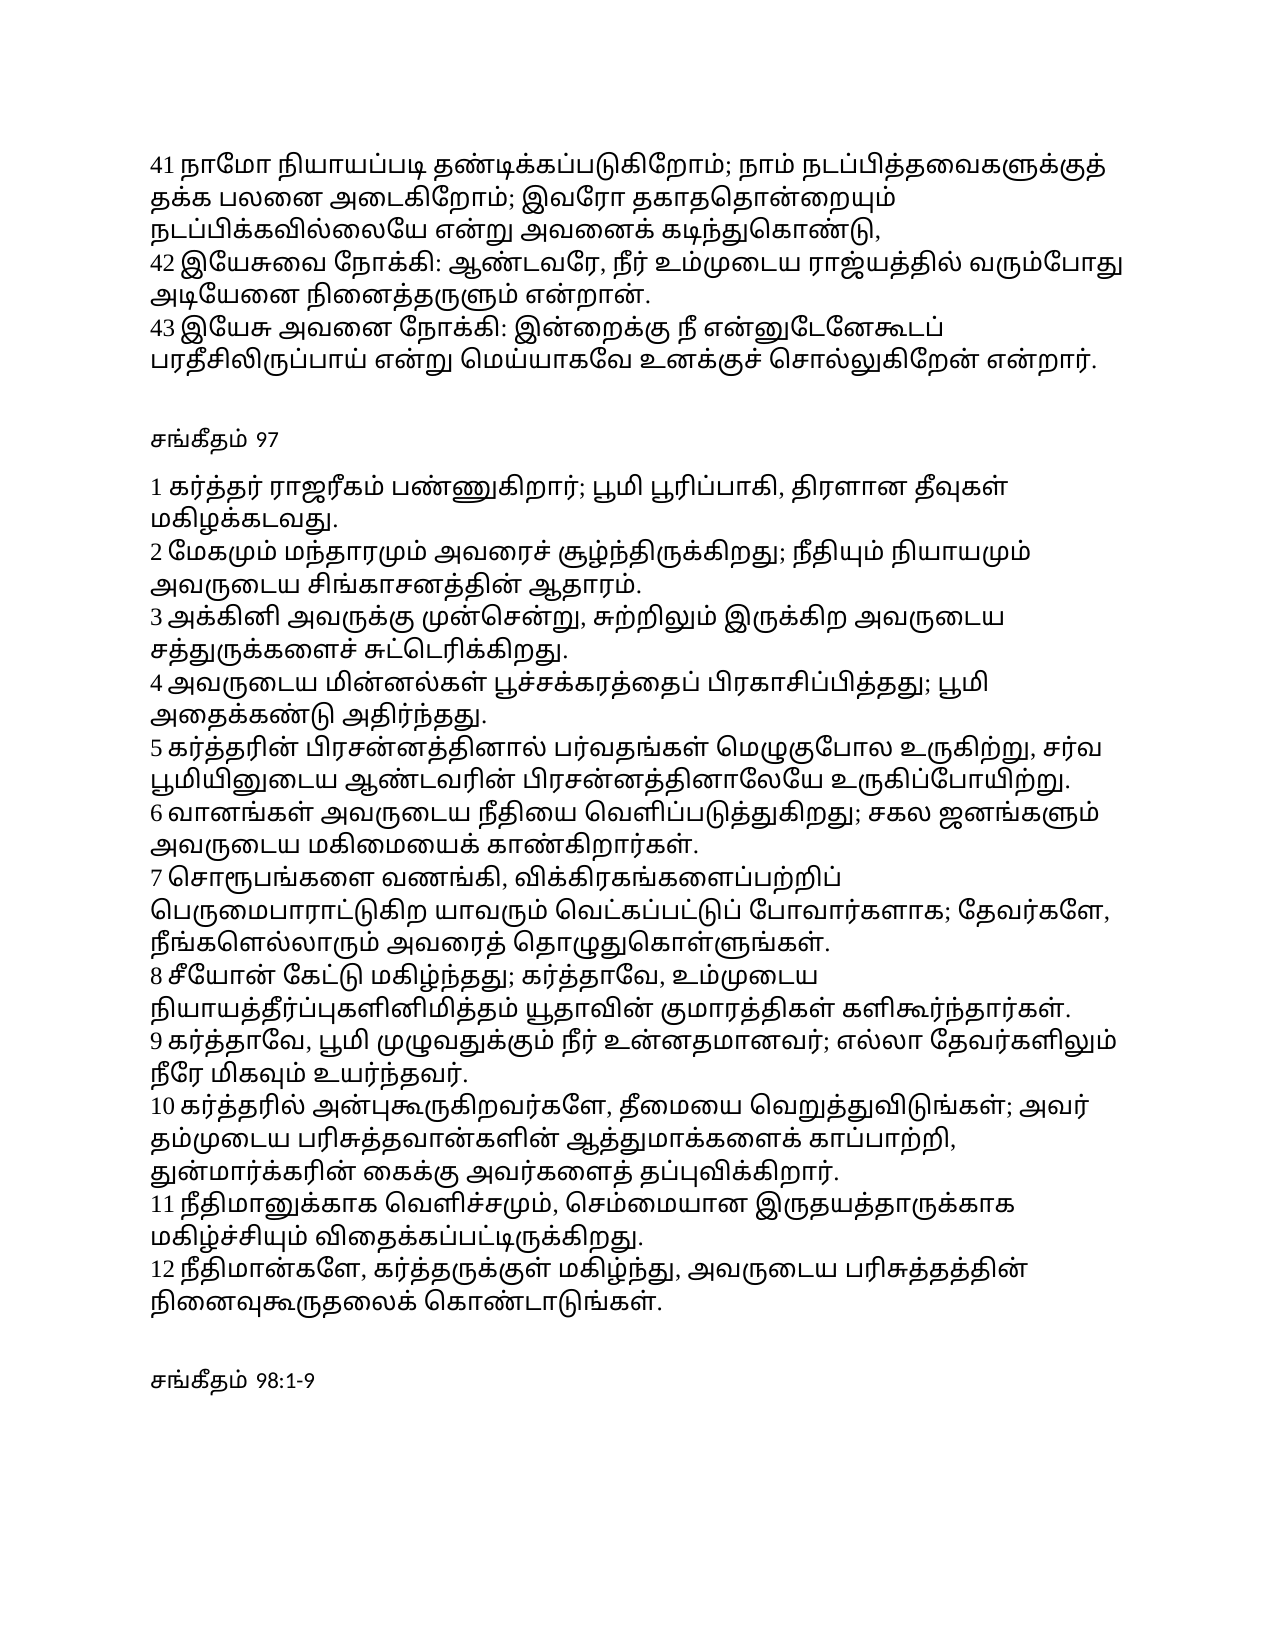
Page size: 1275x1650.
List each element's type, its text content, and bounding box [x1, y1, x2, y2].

text 11நீதிமானுக்காக வெளிச்சமும், செம்மையான இருதயத்தாருக்காக மகிழ்ச்சியும் விதைக்கப்பட்டிருக்கிறது. [150, 1189, 1125, 1254]
text சங்கீதம் 97 [150, 425, 1125, 453]
text 4அவருடைய மின்னல்கள் பூச்சக்கரத்தைப் பிரகாசிப்பித்தது; பூமி அதைக்கண்டு அதிர்ந்தது. [150, 668, 1125, 733]
text 8சீயோன் கேட்டு மகிழ்ந்தது; கர்த்தாவே, உம்முடைய நியாயத்தீர்ப்புகளினிமித்தம் யூதாவின் குமாரத்திகள் களிகூர்ந்தார்கள். [150, 961, 1125, 1026]
text 5கர்த்தரின் பிரசன்னத்தினால் பர்வதங்கள் மெழுகுபோல உருகிற்று, சர்வ பூமியினுடைய ஆண்டவரின் பிரசன்னத்தினாலேயே உருகிப்போயிற்று. [150, 733, 1125, 798]
text 3அக்கினி அவருக்கு முன்சென்று, சுற்றிலும் இருக்கிற அவருடைய சத்துருக்களைச் சுட்டெரிக்கிறது. [150, 602, 1125, 668]
text 10கர்த்தரில் அன்புகூருகிறவர்களே, தீமையை வெறுத்துவிடுங்கள்; அவர் தம்முடைய பரிசுத்தவான்களின் ஆத்துமாக்களைக் காப்பாற்றி, துன்மார்க்கரின் கைக்கு அவர்களைத் தப்புவிக்கிறார். [150, 1091, 1125, 1189]
text 6வானங்கள் அவருடைய நீதியை வெளிப்படுத்துகிறது; சகல ஜனங்களும் அவருடைய மகிமையைக் காண்கிறார்கள். [150, 798, 1125, 863]
text 2மேகமும் மந்தாரமும் அவரைச் சூழ்ந்திருக்கிறது; நீதியும் நியாயமும் அவருடைய சிங்காசனத்தின் ஆதாரம். [150, 537, 1125, 602]
text 42இயேசுவை நோக்கி: ஆண்டவரே, நீர் உம்முடைய ராஜ்யத்தில் வரும்போது அடியேனை நினைத்தருளும் என்றான். [150, 248, 1125, 313]
text 43இயேசு அவனை நோக்கி: இன்றைக்கு நீ என்னுடேனேகூடப் பரதீசிலிருப்பாய் என்று மெய்யாகவே உனக்குச் சொல்லுகிறேன் என்றார். [150, 313, 1125, 378]
text 9கர்த்தாவே, பூமி முழுவதுக்கும் நீர் உன்னதமானவர்; எல்லா தேவர்களிலும் நீரே மிகவும் உயர்ந்தவர். [150, 1026, 1125, 1091]
text 7சொரூபங்களை வணங்கி, விக்கிரகங்களைப்பற்றிப் பெருமைபாராட்டுகிற யாவரும் வெட்கப்பட்டுப் போவார்களாக; தேவர்களே, நீங்களெல்லாரும் அவரைத் தொழுதுகொள்ளுங்கள். [150, 863, 1125, 961]
text 12நீதிமான்களே, கர்த்தருக்குள் மகிழ்ந்து, அவருடைய பரிசுத்தத்தின் நினைவுகூருதலைக் கொண்டாடுங்கள். [150, 1254, 1125, 1320]
text சங்கீதம் 98:1-9 [150, 1367, 1125, 1394]
text 1 கர்த்தர் ராஜரீகம் பண்ணுகிறார்; பூமி பூரிப்பாகி, திரளான தீவுகள் மகிழக்கடவது. [150, 472, 1125, 537]
text 41நாமோ நியாயப்படி தண்டிக்கப்படுகிறோம்; நாம் நடப்பித்தவைகளுக்குத் தக்க பலனை அடைகிறோம்; இவரோ தகாததொன்றையும் நடப்பிக்கவில்லையே என்று அவனைக் கடிந்துகொண்டு, [150, 150, 1125, 248]
